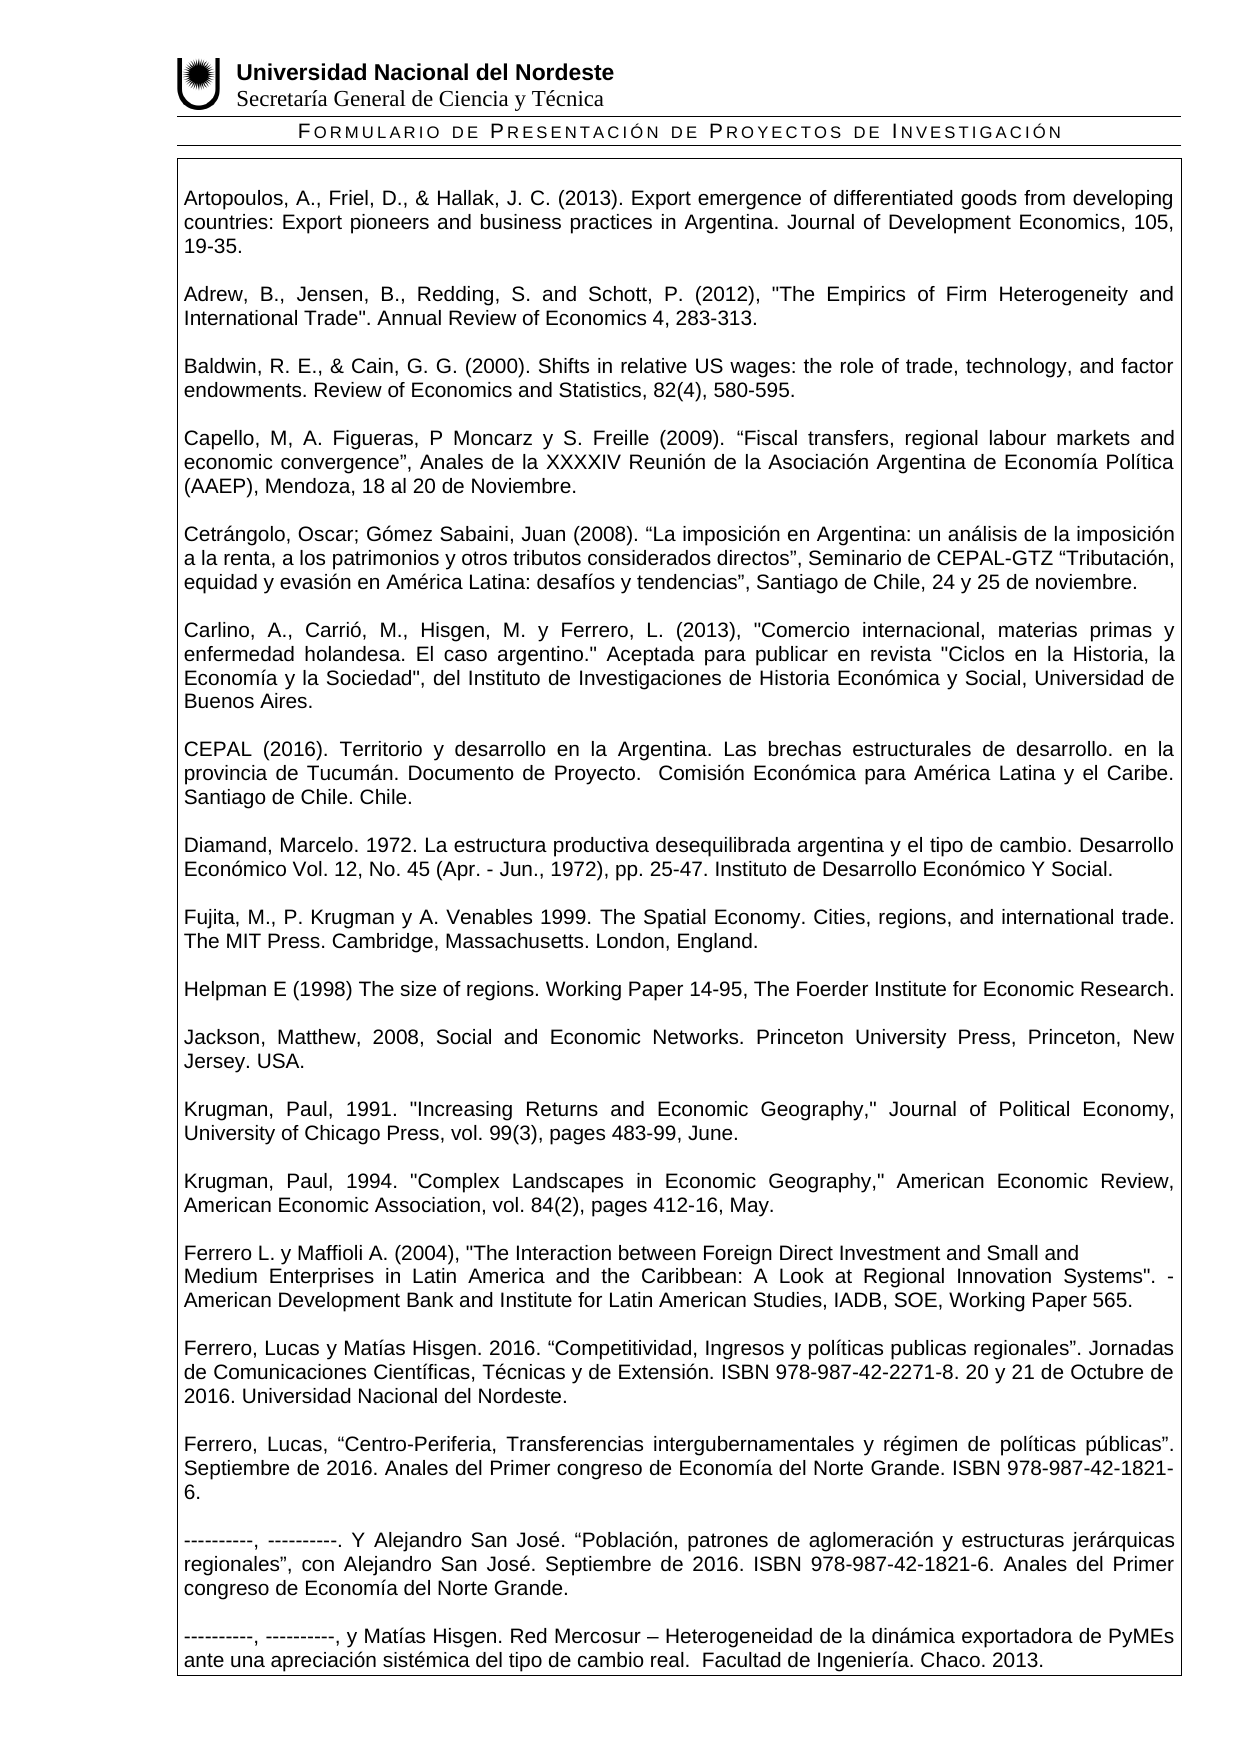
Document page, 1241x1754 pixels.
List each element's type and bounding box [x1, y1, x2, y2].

picture [177, 58, 220, 110]
table_cell [178, 159, 1181, 1674]
